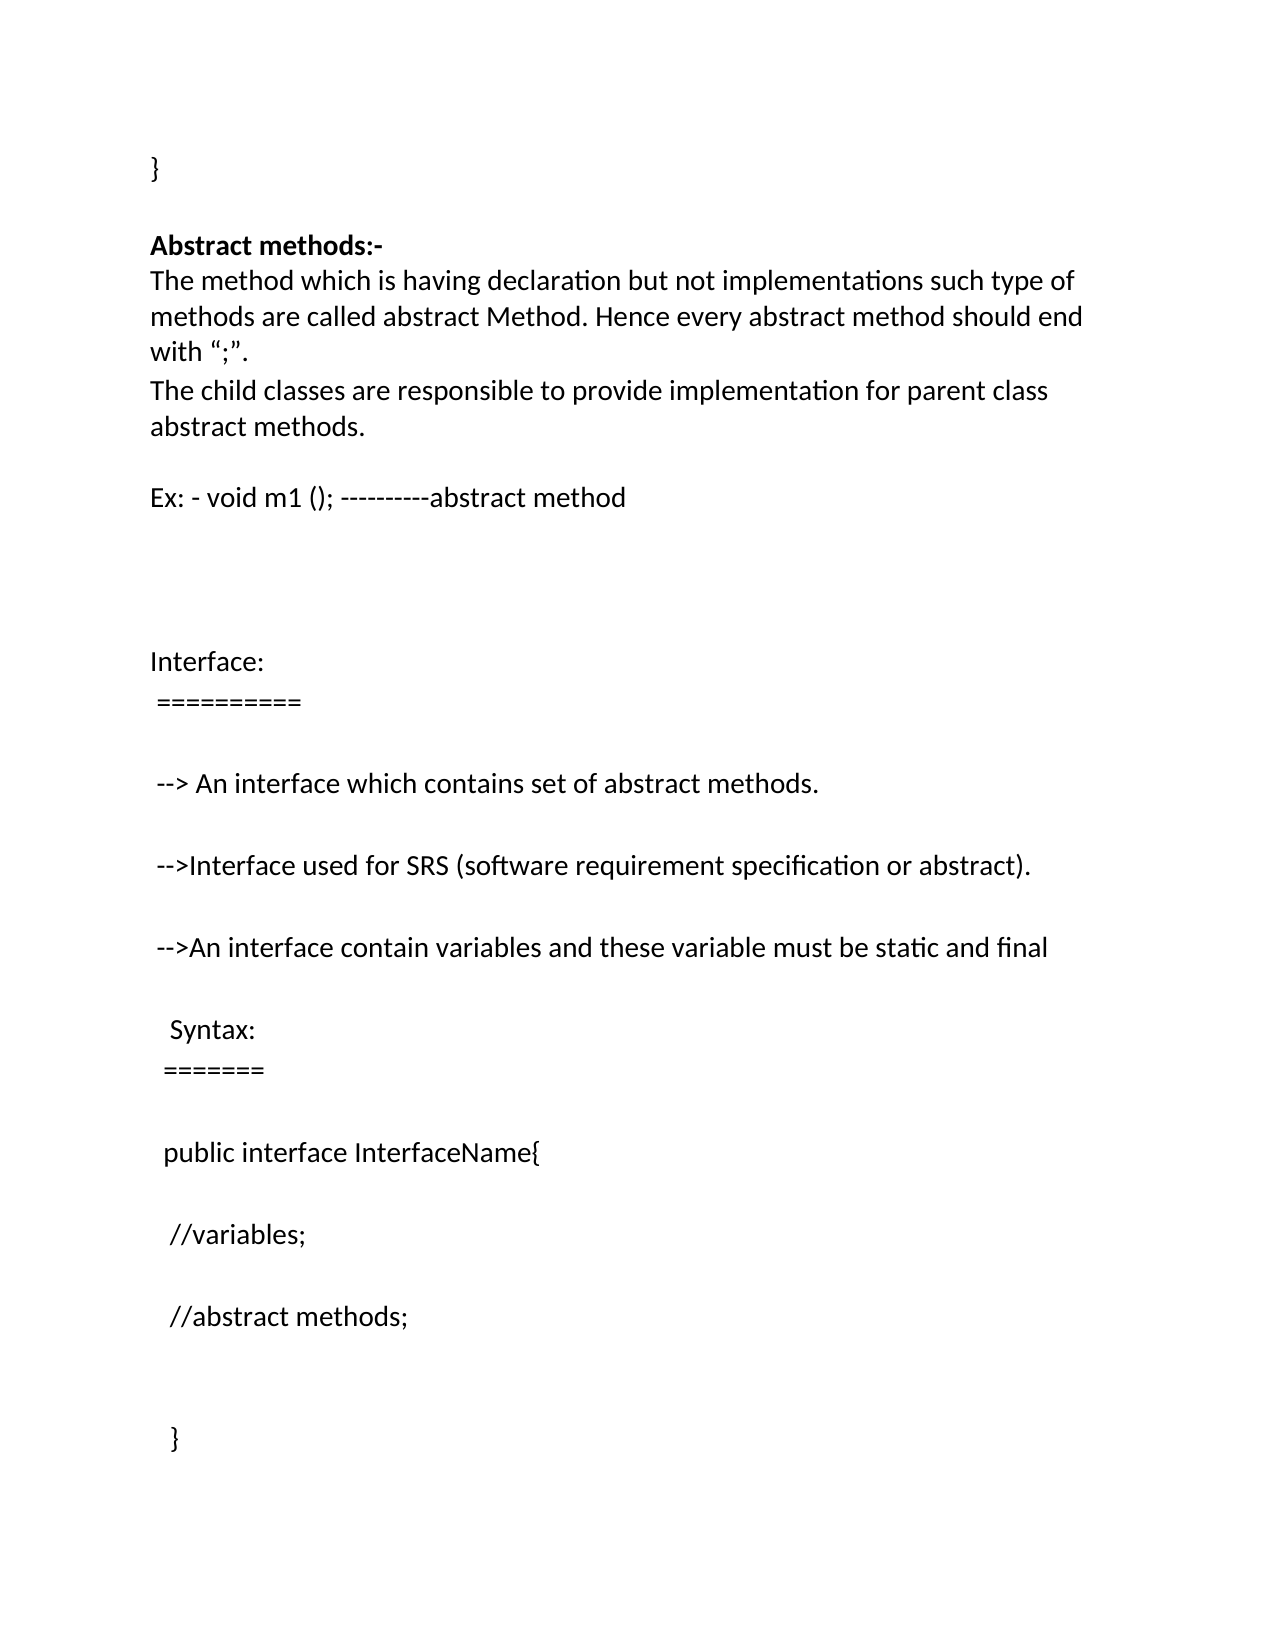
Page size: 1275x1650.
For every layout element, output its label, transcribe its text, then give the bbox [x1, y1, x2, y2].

text public interface InterfaceName{ [150, 1134, 1125, 1170]
text Ex: - void m1 (); ----------abstract method [150, 479, 1125, 515]
text Syntax: [150, 1011, 1125, 1047]
text Interface: [150, 643, 1125, 678]
text ======= [150, 1052, 1125, 1088]
text -->An interface contain variables and these variable must be static and final [150, 929, 1125, 965]
text --> An interface which contains set of abstract methods. [150, 766, 1125, 801]
text //abstract methods; [150, 1298, 1125, 1333]
text -->Interface used for SRS (software requirement specification or abstract). [150, 847, 1125, 883]
text ========== [150, 684, 1125, 719]
text Abstract methods:- [150, 227, 1125, 262]
text The child classes are responsible to provide implementation for parent class abstract methods. [150, 372, 1125, 443]
text //variables; [150, 1216, 1125, 1252]
text } [150, 150, 1125, 186]
text The method which is having declaration but not implementations such type of methods are called abstract Method. Hence every abstract method should end with “;”. [150, 262, 1125, 369]
text } [150, 1421, 1125, 1456]
